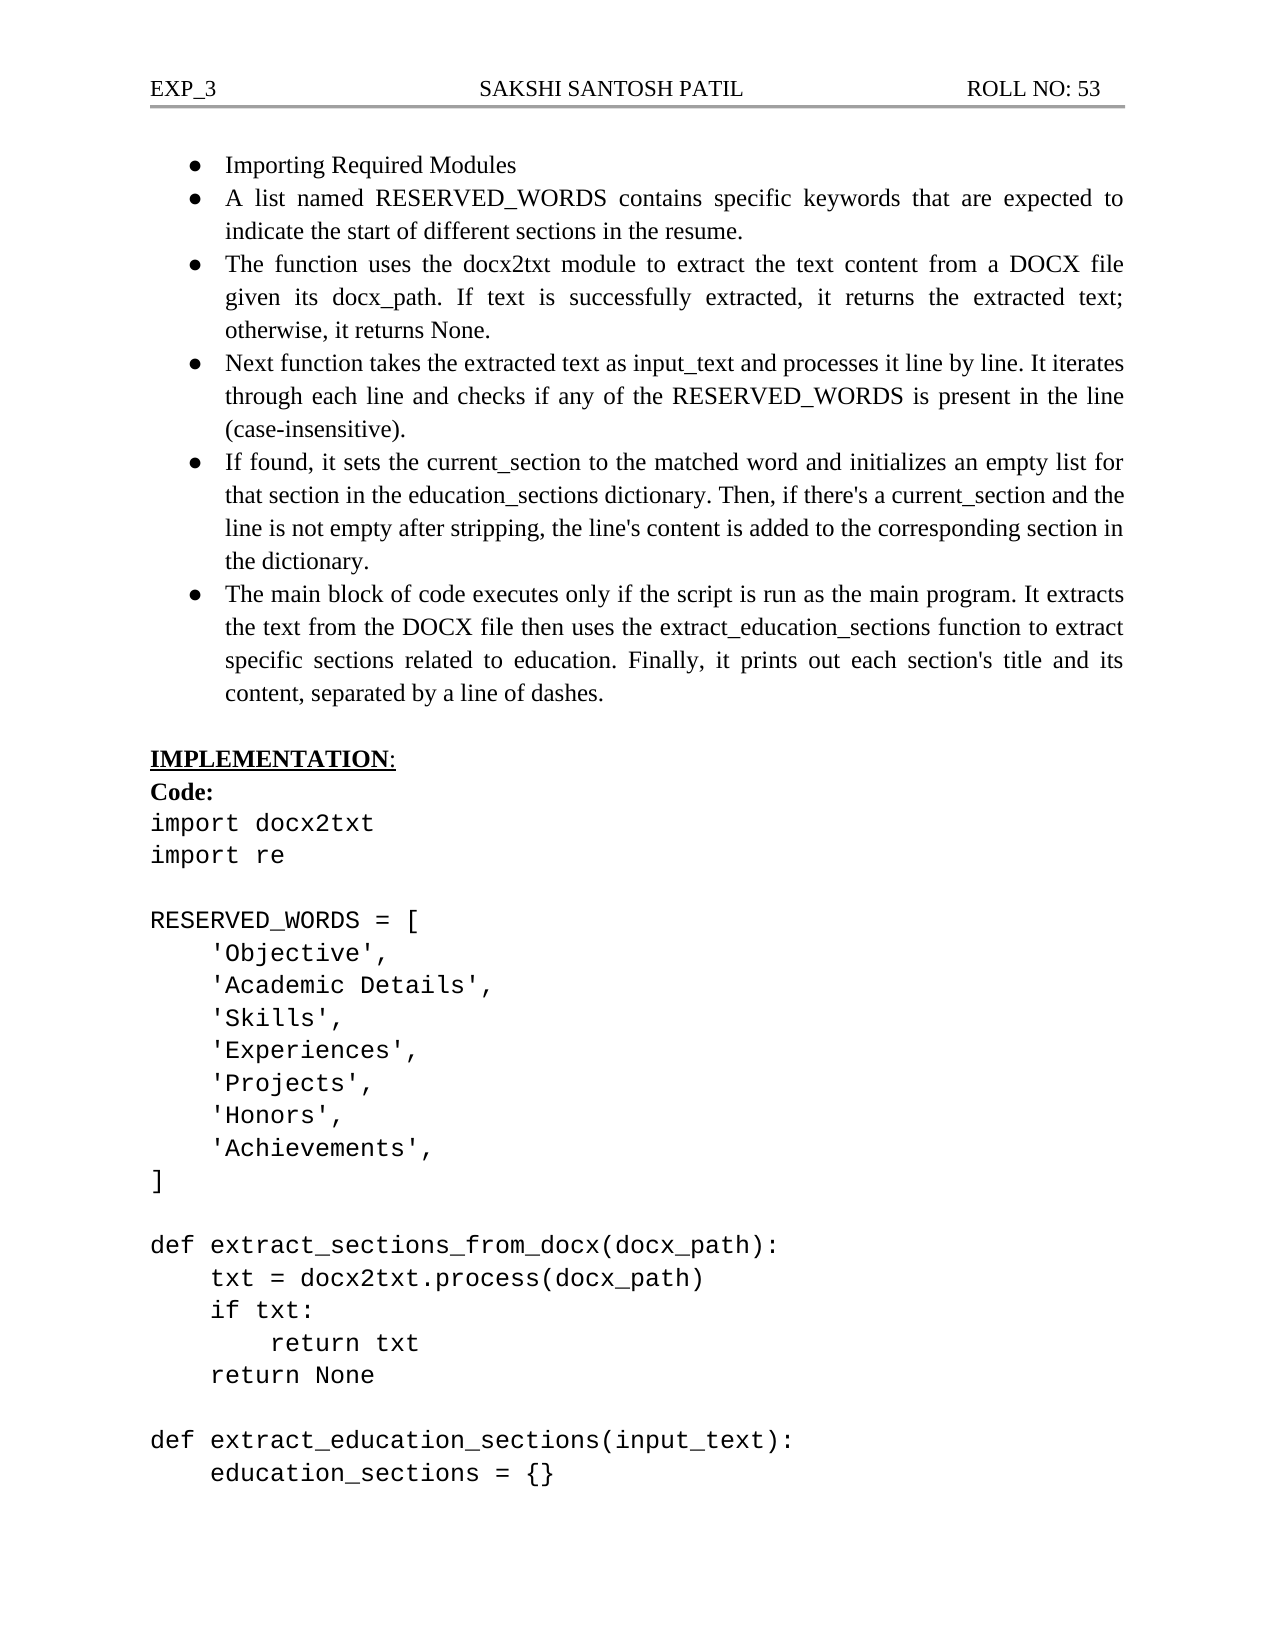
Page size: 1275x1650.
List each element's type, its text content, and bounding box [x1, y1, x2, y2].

text 'Academic Details', [150, 973, 1125, 1001]
text ] [150, 1168, 1125, 1196]
list A list named RESERVED_WORDS contains specific keywords that are expected to indicate the start of different sections in the resume. [187, 183, 1125, 245]
text IMPLEMENTATION: [150, 744, 1125, 773]
list If found, it sets the current_section to the matched word and initializes an empty list for that section in the education_sections dictionary. Then, if there's a current_section and the line is not empty after stripping, the line's content is added to the corresponding section in the dictionary. [187, 447, 1125, 575]
text Code: [150, 777, 1125, 806]
text 'Objective', [150, 940, 1125, 969]
text return None [150, 1363, 1125, 1391]
list The function uses the docx2txt module to extract the text content from a DOCX file given its docx_path. If text is successfully extracted, it returns the extracted text; otherwise, it returns None. [187, 249, 1125, 344]
text 'Honors', [150, 1103, 1125, 1131]
text education_sections = {} [150, 1460, 1125, 1489]
list Next function takes the extracted text as input_text and processes it line by line. It iterates through each line and checks if any of the RESERVED_WORDS is present in the line (case-insensitive). [187, 348, 1125, 443]
list The main block of code executes only if the script is run as the main program. It extracts the text from the DOCX file then uses the extract_education_sections function to extract specific sections related to education. Finally, it prints out each section's title and its content, separated by a line of dashes. [187, 579, 1125, 707]
text import re [150, 843, 1125, 871]
text return txt [150, 1330, 1125, 1359]
list Importing Required Modules [187, 150, 1125, 179]
text 'Achievements', [150, 1135, 1125, 1164]
text txt = docx2txt.process(docx_path) [150, 1265, 1125, 1294]
text if txt: [150, 1298, 1125, 1326]
text 'Skills', [150, 1005, 1125, 1034]
text import docx2txt [150, 810, 1125, 839]
text RESERVED_WORDS = [ [150, 908, 1125, 936]
text def extract_sections_from_docx(docx_path): [150, 1233, 1125, 1261]
text 'Experiences', [150, 1038, 1125, 1066]
text 'Projects', [150, 1070, 1125, 1099]
text def extract_education_sections(input_text): [150, 1428, 1125, 1456]
